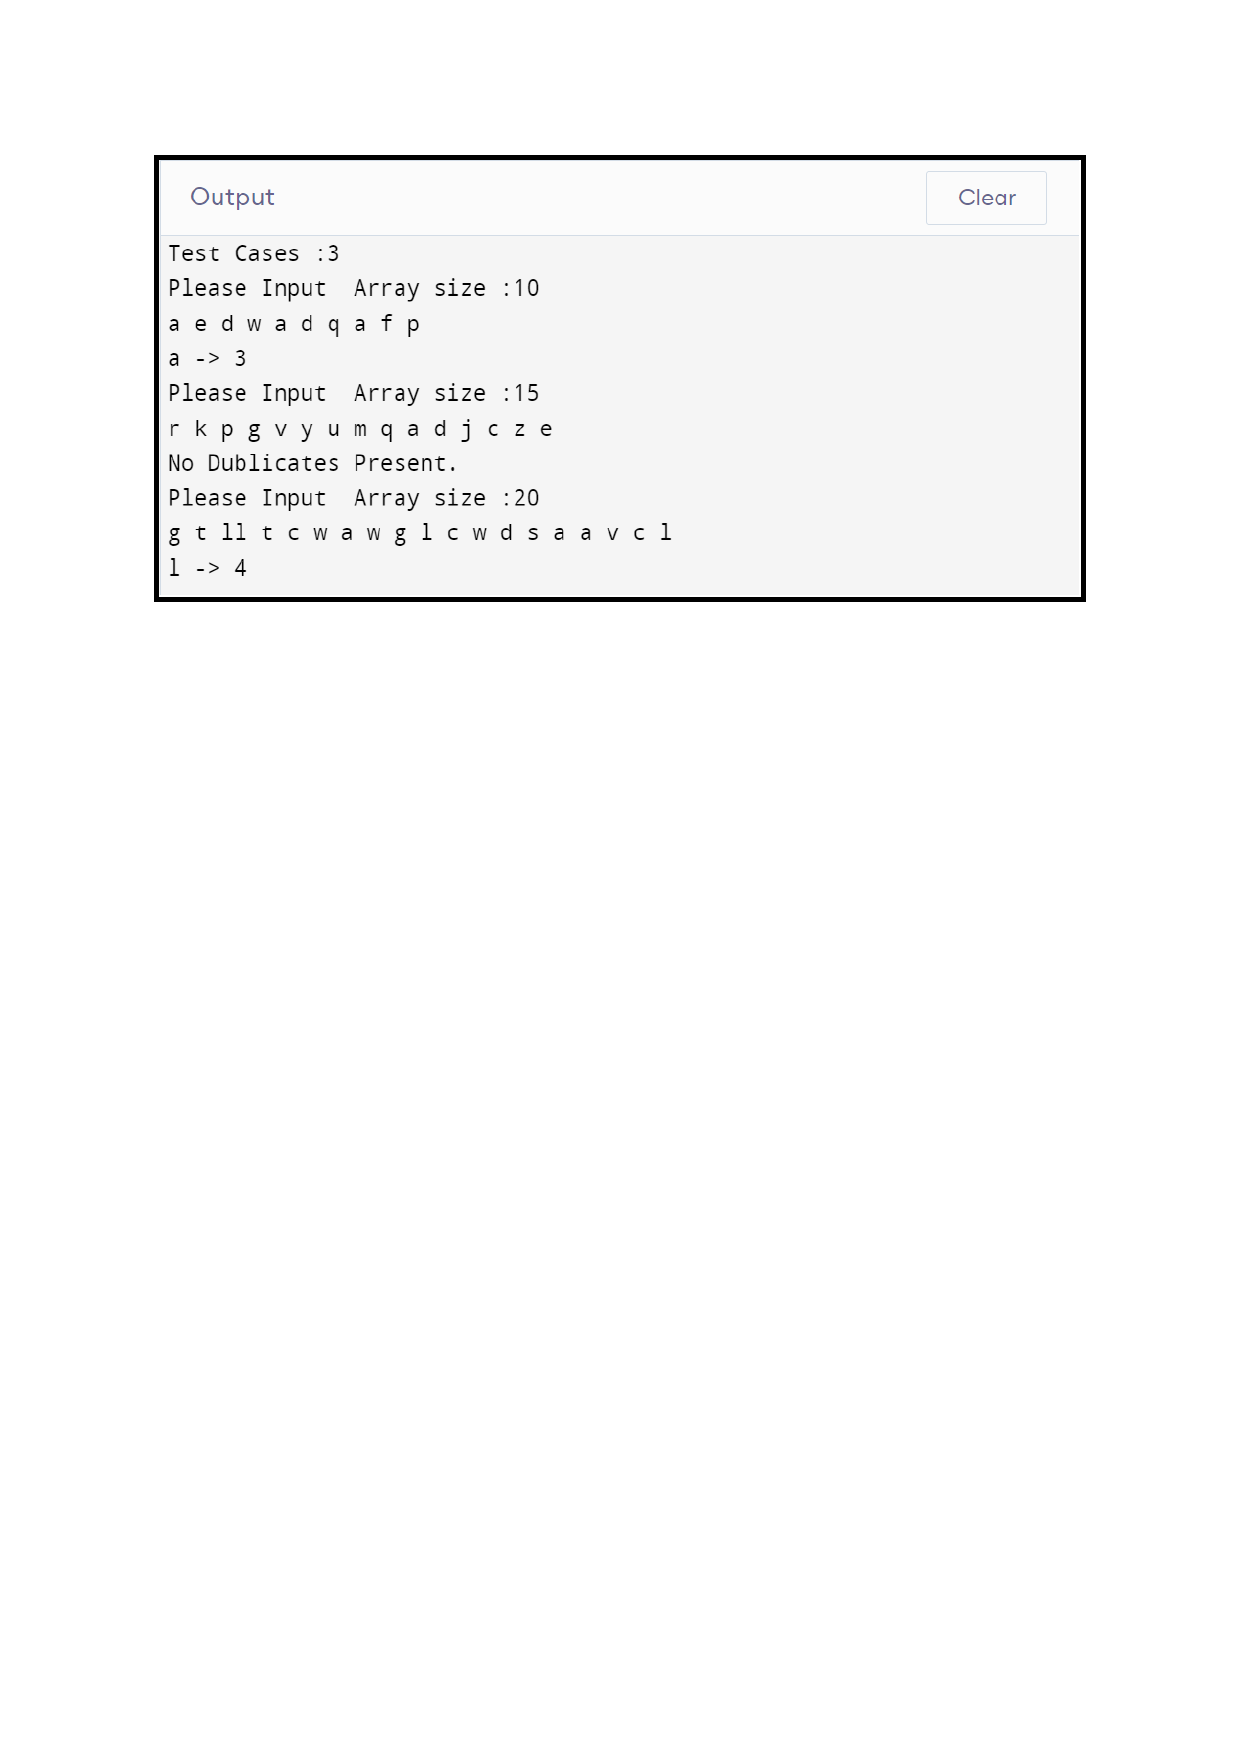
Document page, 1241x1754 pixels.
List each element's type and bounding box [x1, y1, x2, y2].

picture [150, 150, 1089, 607]
